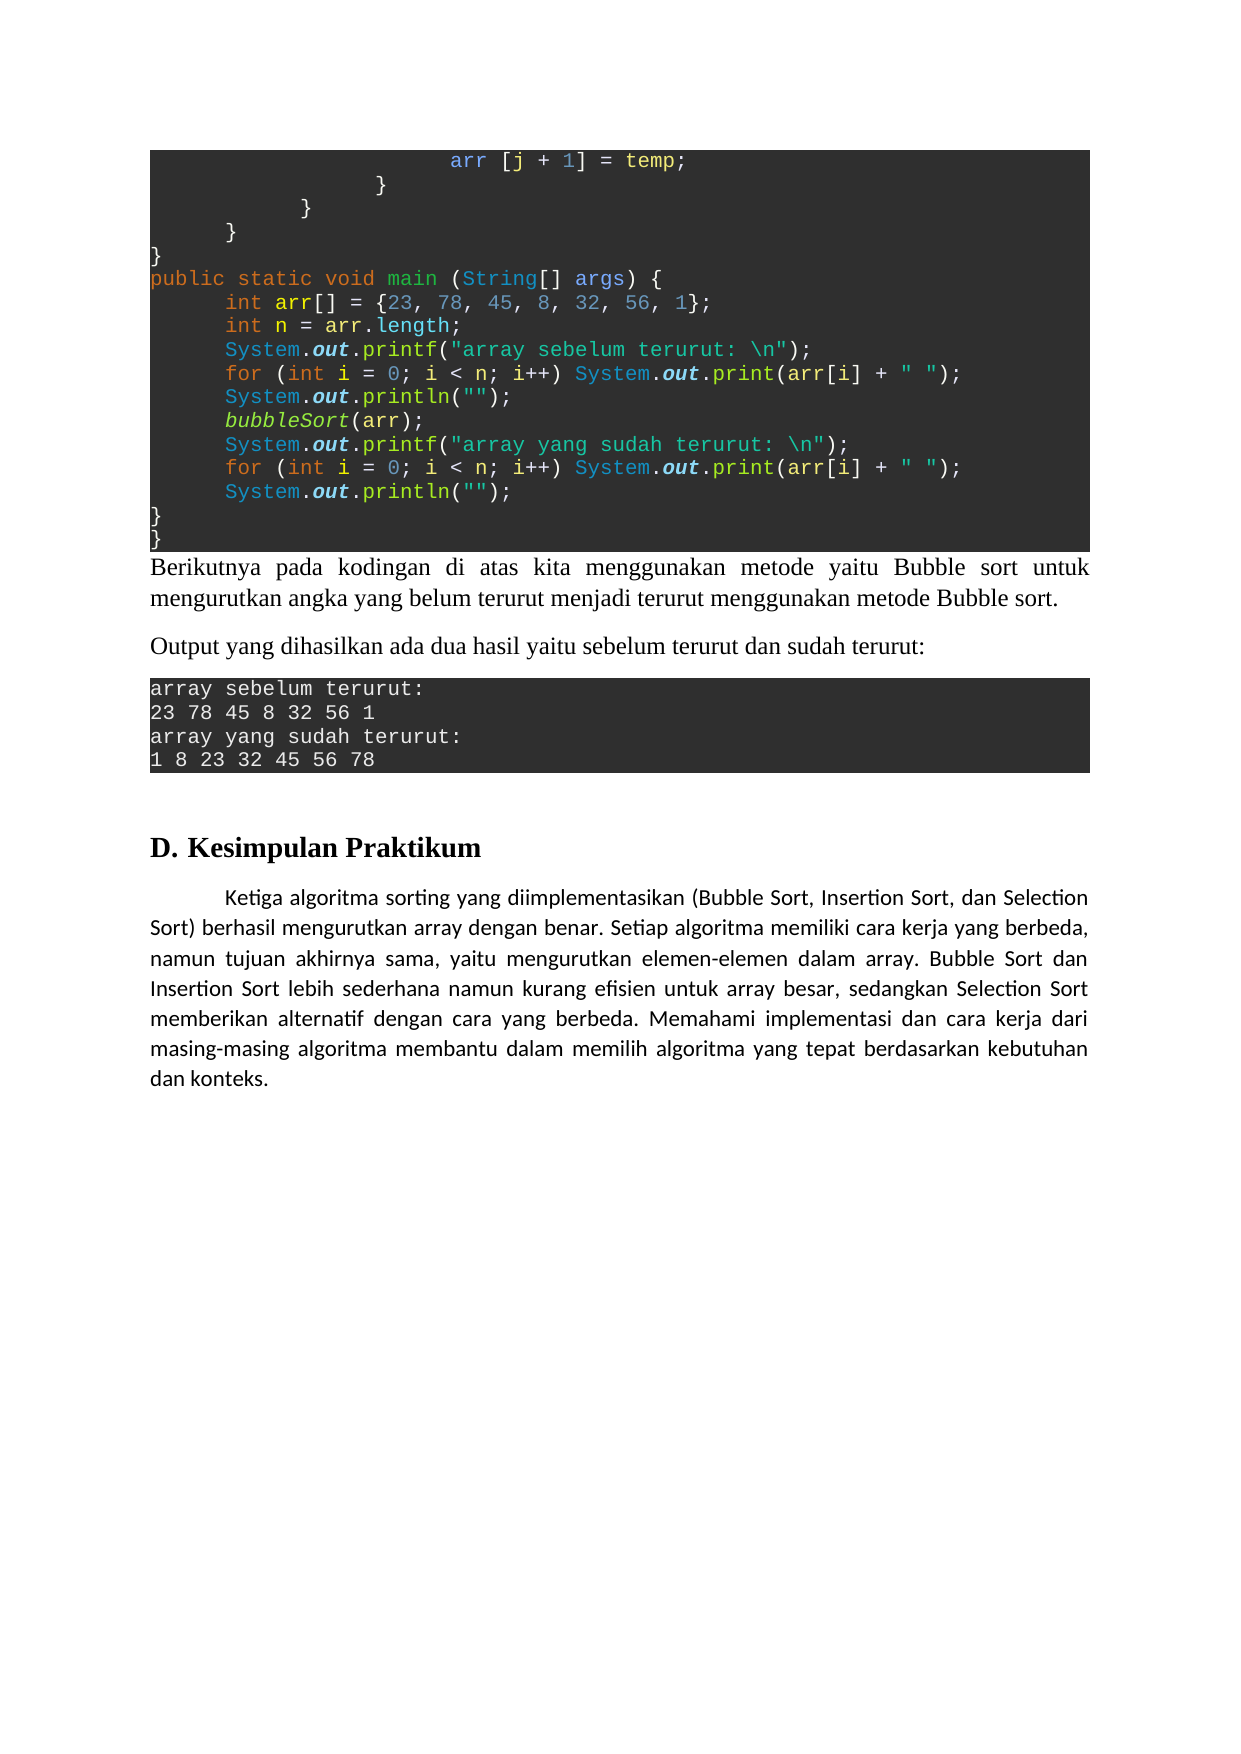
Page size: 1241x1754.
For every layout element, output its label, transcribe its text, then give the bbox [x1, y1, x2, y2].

text arr [j + 1] = temp; [150, 150, 1090, 174]
list Kesimpulan Praktikum [150, 831, 1090, 864]
text System.out.printf("array sebelum terurut: \n"); [150, 339, 1090, 363]
text } [150, 528, 1090, 552]
text System.out.println(""); [150, 386, 1090, 410]
text } [150, 244, 1090, 268]
text bubbleSort(arr); [150, 410, 1090, 434]
text Ketiga algoritma sorting yang diimplementasikan (Bubble Sort, Insertion Sort, dan Selection Sort) berhasil mengurutkan array dengan benar. Setiap algoritma memiliki cara kerja yang berbeda, namun tujuan akhirnya sama, yaitu mengurutkan elemen-elemen dalam array. Bubble Sort dan Insertion Sort lebih sederhana namun kurang efisien untuk array besar, sedangkan Selection Sort memberikan alternatif dengan cara yang berbeda. Memahami implementasi dan cara kerja dari masing-masing algoritma membantu dalam memilih algoritma yang tepat berdasarkan kebutuhan dan konteks. [150, 883, 1090, 1093]
text Output yang dihasilkan ada dua hasil yaitu sebelum terurut dan sudah terurut: [150, 631, 1090, 659]
text System.out.printf("array yang sudah terurut: \n"); [150, 434, 1090, 457]
text for (int i = 0; i < n; i++) System.out.print(arr[i] + " "); [150, 363, 1090, 386]
text for (int i = 0; i < n; i++) System.out.print(arr[i] + " "); [150, 457, 1090, 481]
text System.out.println(""); [150, 481, 1090, 505]
text int n = arr.length; [150, 316, 1090, 339]
text 1 8 23 32 45 56 78 [150, 749, 1090, 773]
text } [150, 221, 1090, 244]
text } [150, 505, 1090, 528]
text Berikutnya pada kodingan di atas kita menggunakan metode yaitu Bubble sort untuk mengurutkan angka yang belum terurut menjadi terurut menggunakan metode Bubble sort. [150, 552, 1090, 612]
text } [150, 174, 1090, 197]
text } [150, 197, 1090, 221]
text 23 78 45 8 32 56 1 [150, 702, 1090, 726]
text array yang sudah terurut: [150, 726, 1090, 749]
text int arr[] = {23, 78, 45, 8, 32, 56, 1}; [150, 292, 1090, 316]
text array sebelum terurut: [150, 678, 1090, 702]
text public static void main (String[] args) { [150, 268, 1090, 292]
